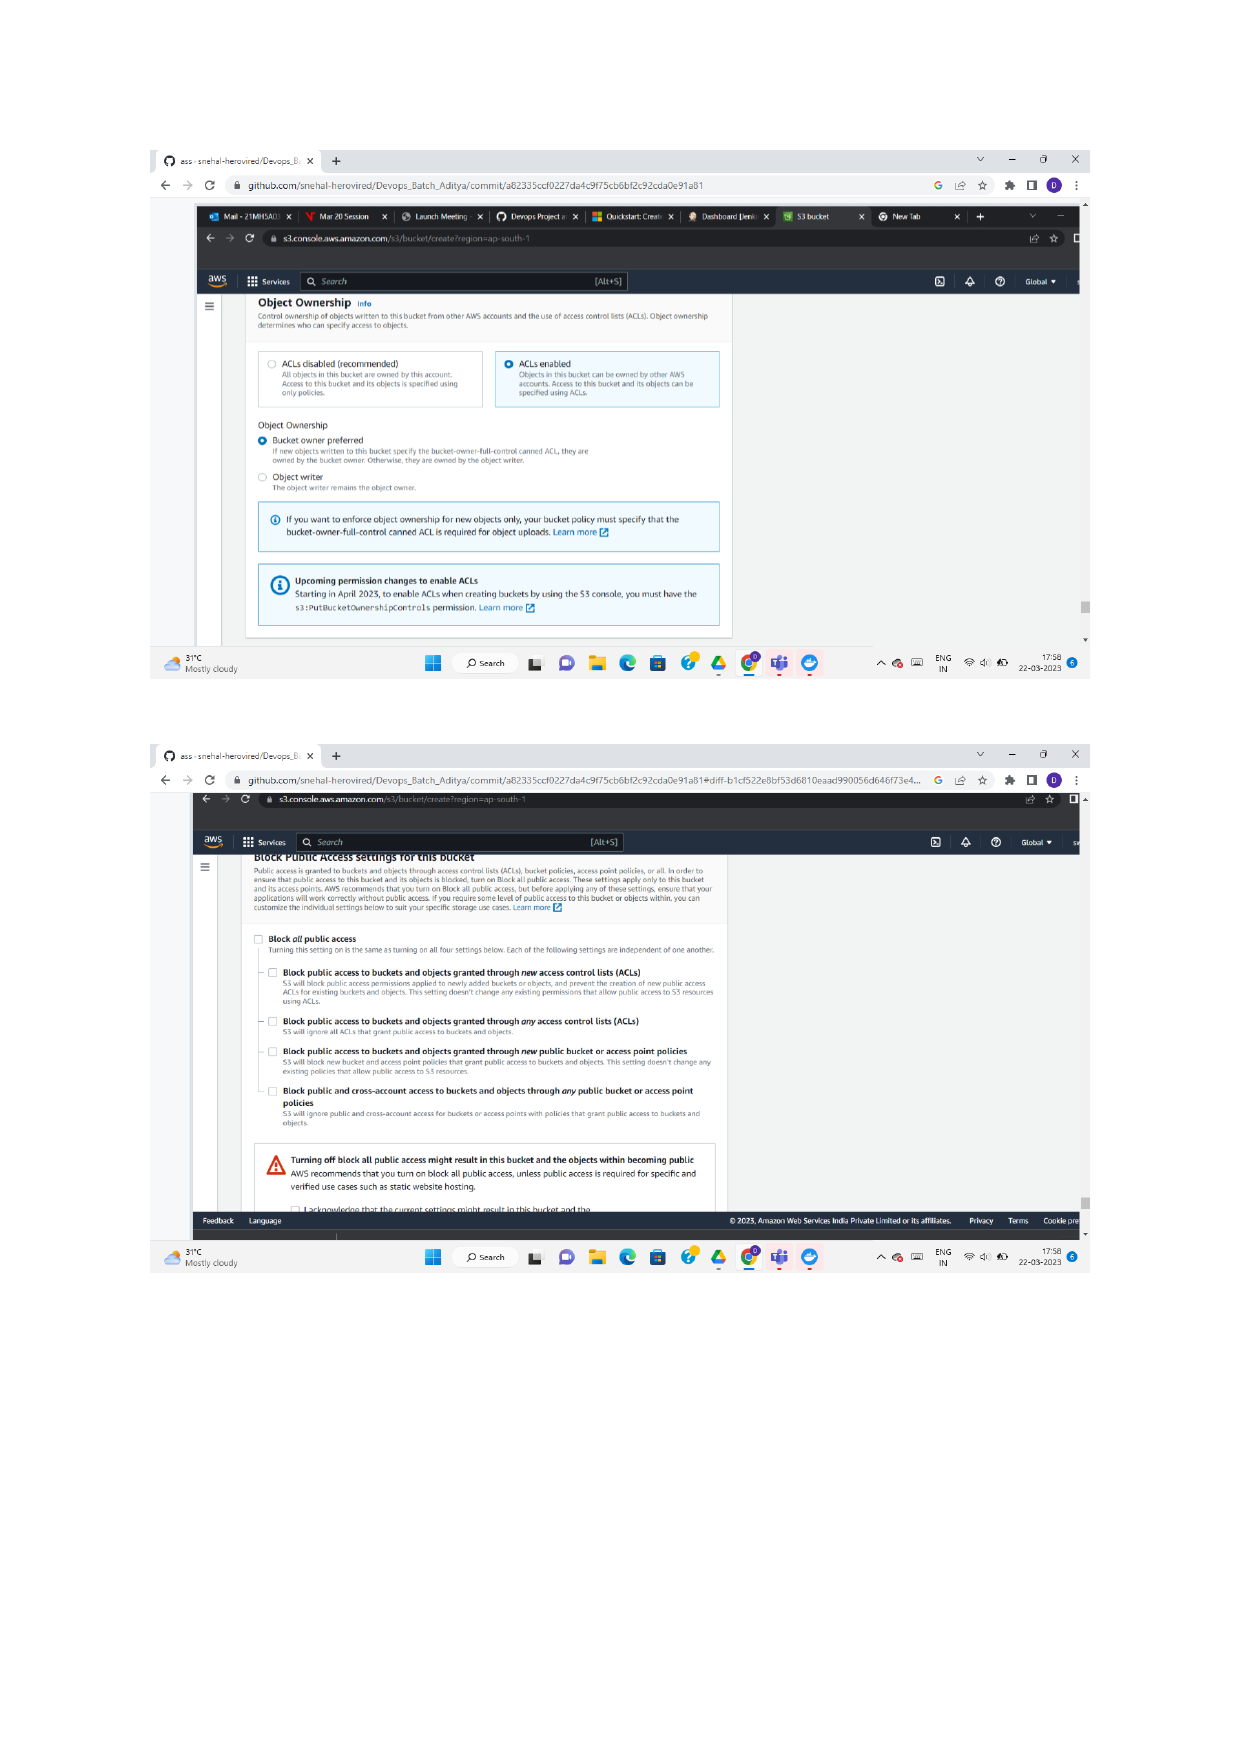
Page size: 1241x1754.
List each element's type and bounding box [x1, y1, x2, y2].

picture [150, 150, 1091, 679]
picture [150, 744, 1091, 1273]
